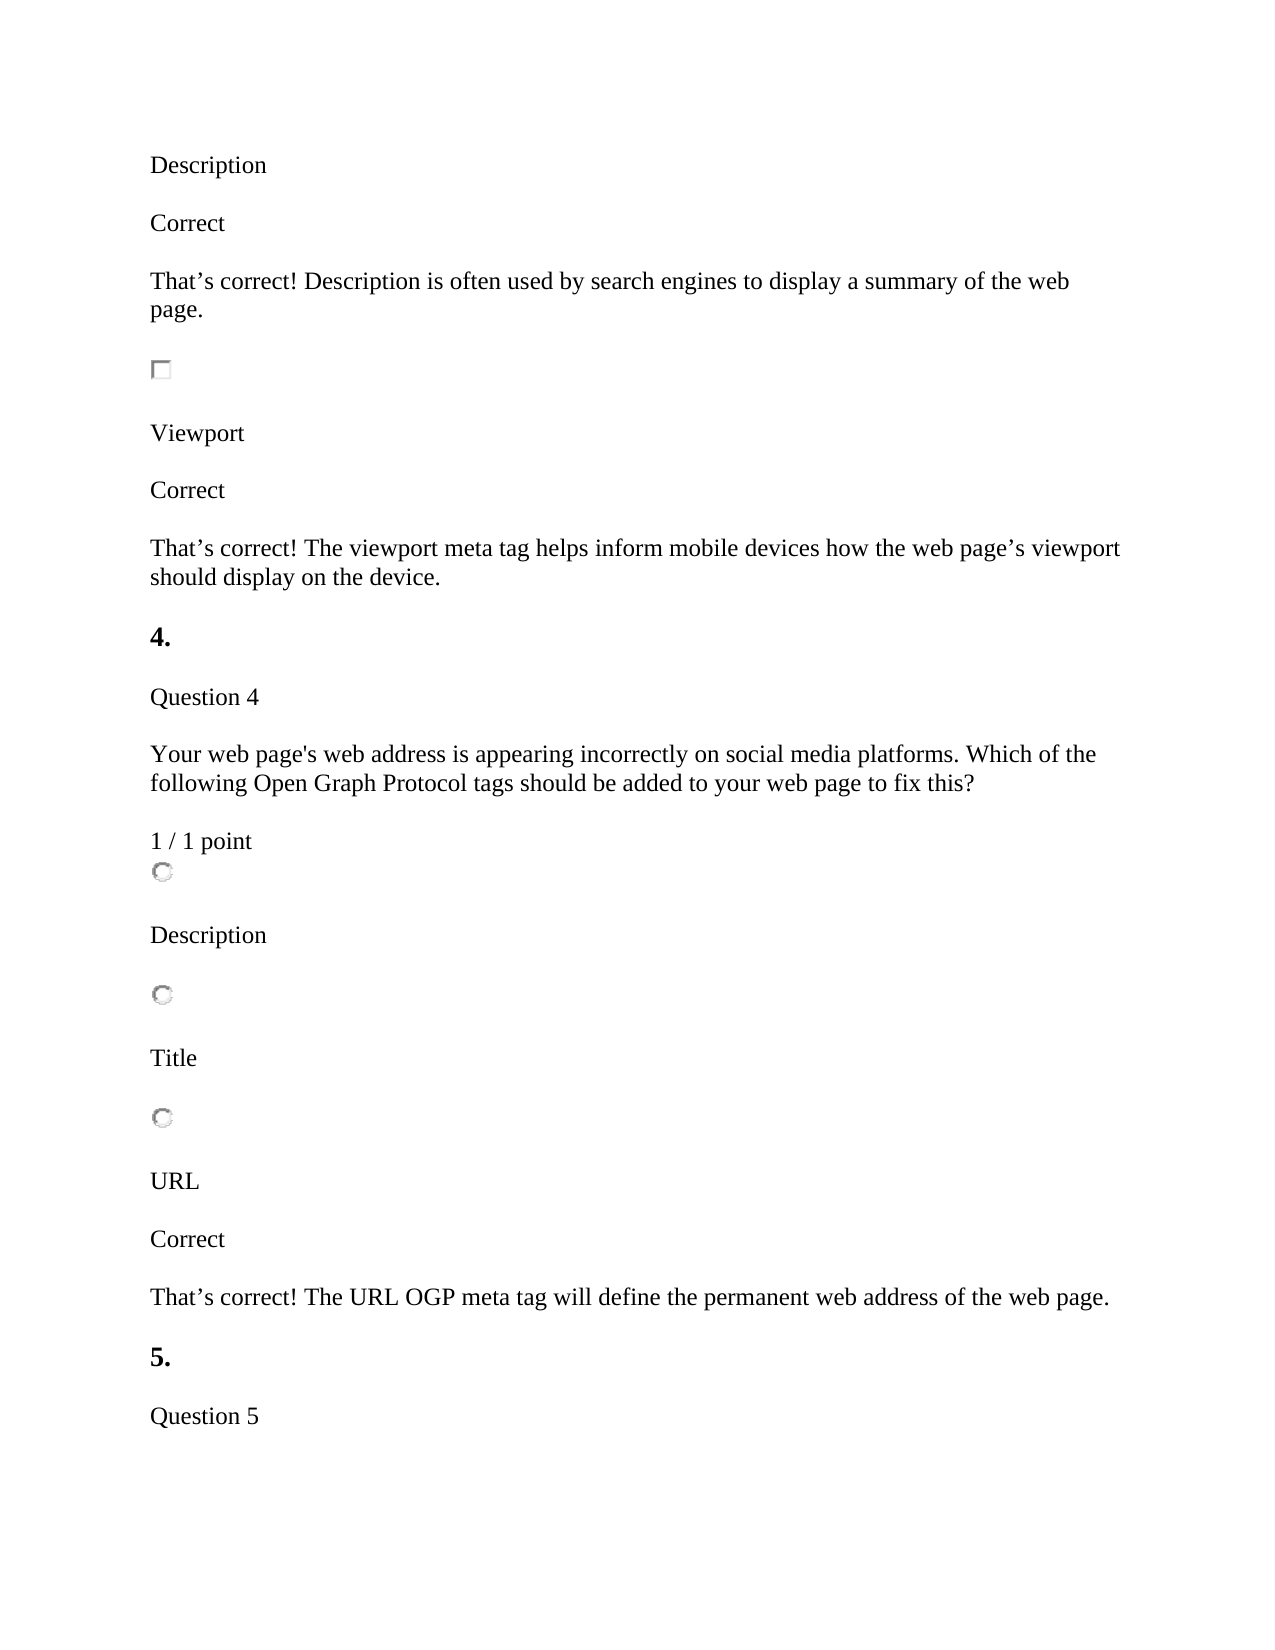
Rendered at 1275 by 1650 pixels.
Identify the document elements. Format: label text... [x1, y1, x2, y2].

text 5. [150, 1340, 1125, 1372]
text Correct [150, 476, 1125, 504]
text That’s correct! Description is often used by search engines to display a summary of the web page. [150, 266, 1125, 323]
text That’s correct! The URL OGP meta tag will define the permanent web address of the web page. [150, 1282, 1125, 1311]
text Description [150, 920, 1125, 949]
text Viewport [150, 418, 1125, 446]
text 4. [150, 620, 1125, 652]
text 1 / 1 point [150, 826, 1125, 855]
text Correct [150, 208, 1125, 237]
text That’s correct! The viewport meta tag helps inform mobile devices how the web page’s viewport should display on the device. [150, 533, 1125, 591]
text Question 4 [150, 682, 1125, 710]
text URL [150, 1166, 1125, 1195]
text Correct [150, 1224, 1125, 1253]
text Title [150, 1043, 1125, 1072]
text Your web page's web address is appearing incorrectly on social media platforms. Which of the following Open Graph Protocol tags should be added to your web page to fix this? [150, 739, 1125, 797]
text Description [150, 150, 1125, 179]
text Question 5 [150, 1401, 1125, 1430]
